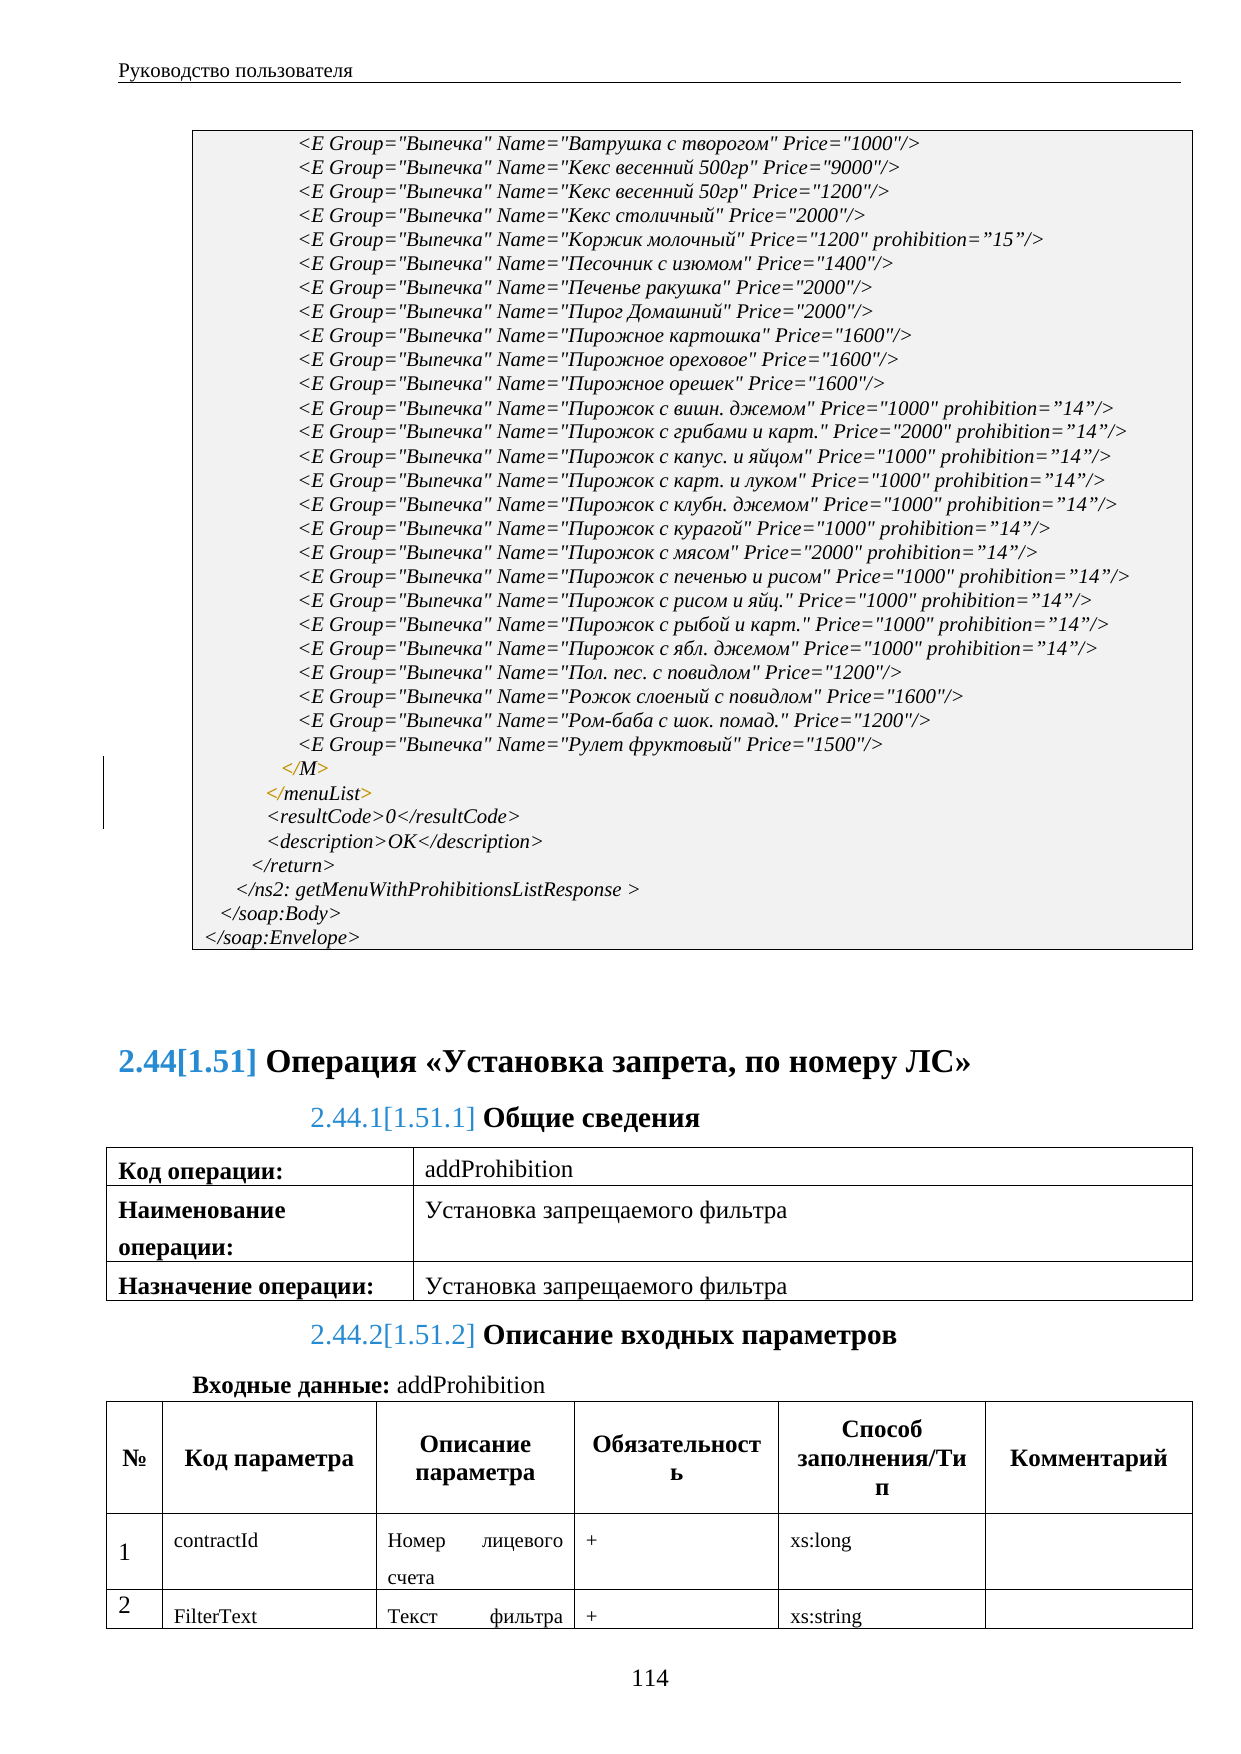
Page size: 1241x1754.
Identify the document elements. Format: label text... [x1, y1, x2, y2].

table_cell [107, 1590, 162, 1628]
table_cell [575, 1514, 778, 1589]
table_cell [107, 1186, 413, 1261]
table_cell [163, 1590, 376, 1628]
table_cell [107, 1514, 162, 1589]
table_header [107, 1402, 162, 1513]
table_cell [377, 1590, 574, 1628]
text Общие сведения [310, 1097, 1181, 1134]
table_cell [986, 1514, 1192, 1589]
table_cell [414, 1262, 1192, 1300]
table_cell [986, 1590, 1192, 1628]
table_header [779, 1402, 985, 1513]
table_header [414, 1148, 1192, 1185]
text Входные данные: addProhibition [118, 1363, 1181, 1401]
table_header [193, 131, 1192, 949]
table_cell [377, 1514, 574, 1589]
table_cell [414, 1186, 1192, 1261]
text Описание входных параметров [310, 1313, 1181, 1351]
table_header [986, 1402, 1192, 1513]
subtitle Операция «Установка запрета, по номеру ЛС» [118, 1042, 1181, 1080]
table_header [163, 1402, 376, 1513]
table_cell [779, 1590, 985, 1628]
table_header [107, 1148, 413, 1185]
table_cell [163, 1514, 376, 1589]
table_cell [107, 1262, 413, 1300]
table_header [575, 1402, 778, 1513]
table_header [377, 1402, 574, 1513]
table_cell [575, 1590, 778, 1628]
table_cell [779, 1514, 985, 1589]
